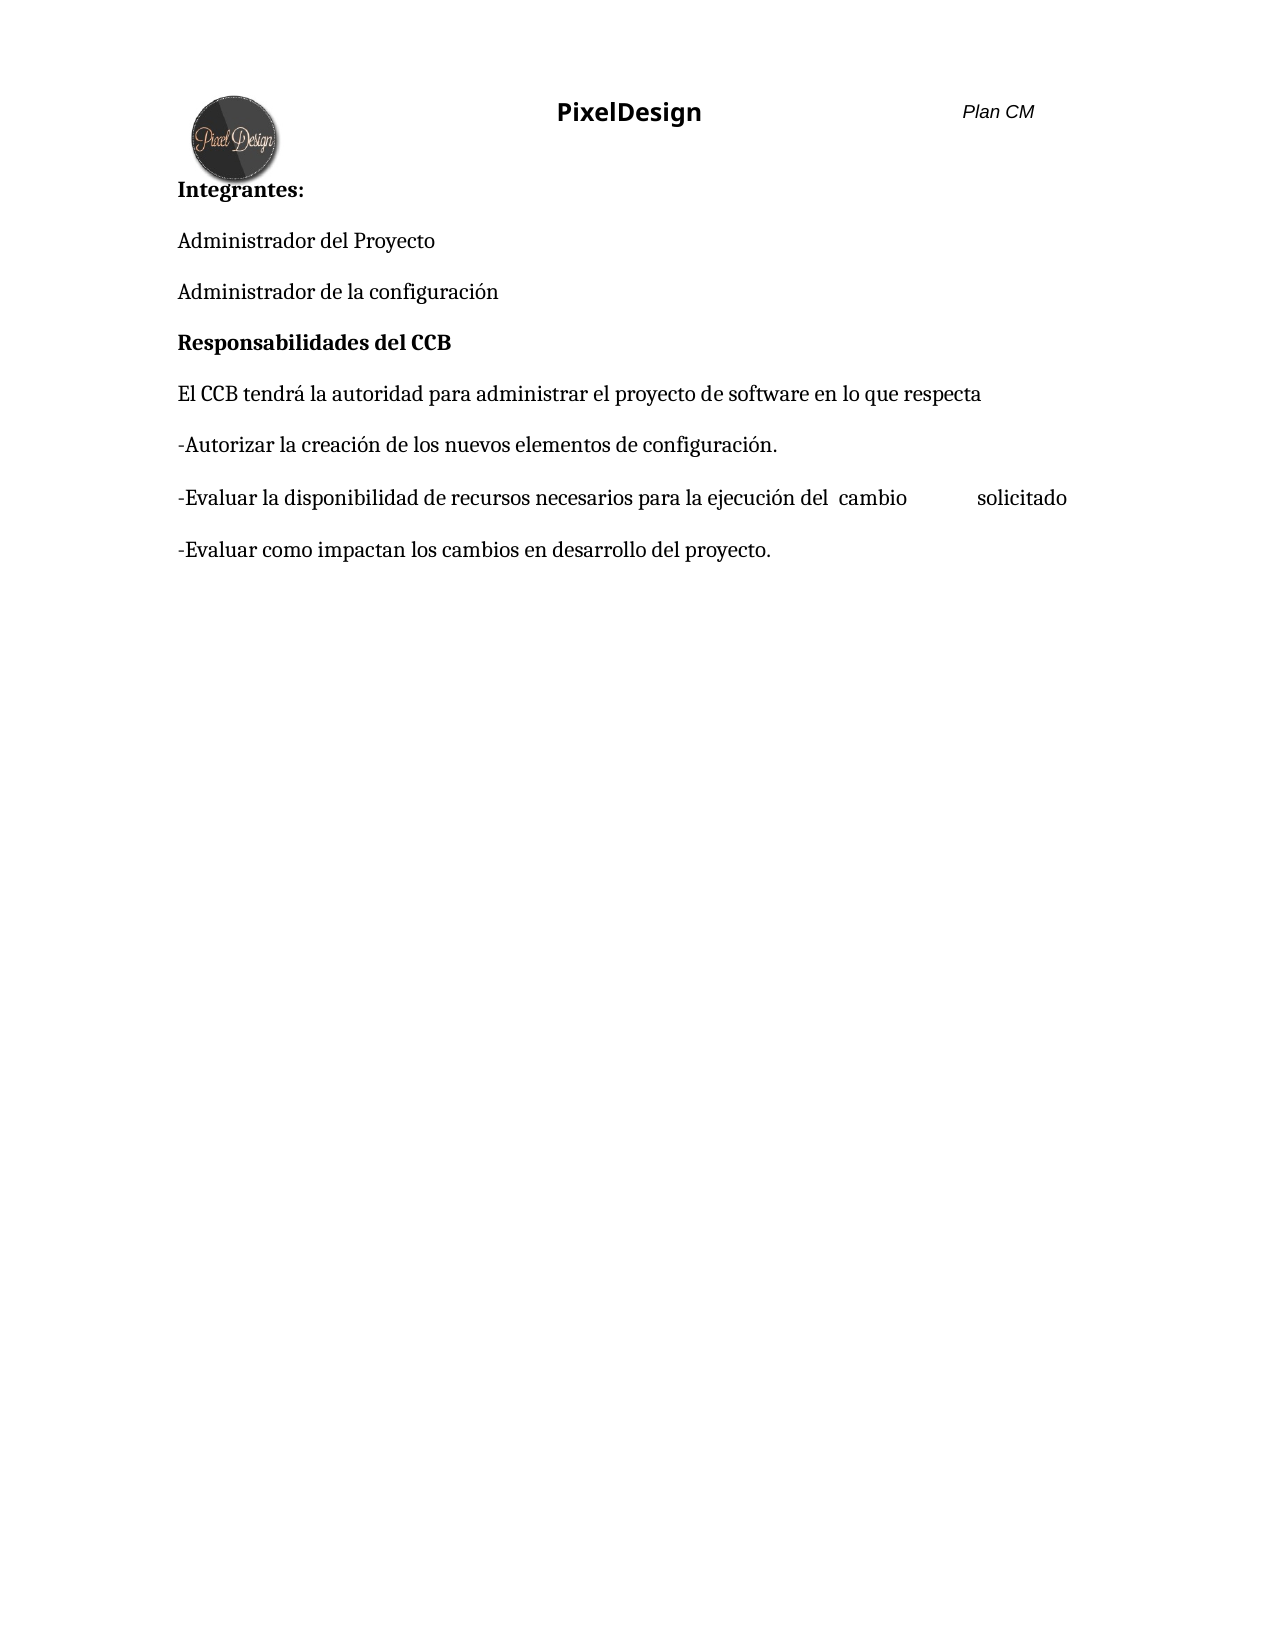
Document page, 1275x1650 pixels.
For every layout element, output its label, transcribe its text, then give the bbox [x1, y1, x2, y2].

picture [117, 73, 340, 212]
text El CCB tendrá la autoridad para administrar el proyecto de software en lo que respecta [177, 381, 1098, 407]
text -Evaluar como impactan los cambios en desarrollo del proyecto. [177, 537, 1098, 564]
text Administrador del Proyecto [177, 228, 1098, 254]
text Responsabilidades del CCB [177, 330, 1098, 356]
text Integrantes: [177, 177, 1098, 203]
text Administrador de la configuración [177, 279, 1098, 305]
text -Evaluar la disponibilidad de recursos necesarios para la ejecución del cambio solicitado [177, 484, 1098, 511]
text -Autorizar la creación de los nuevos elementos de configuración. [177, 432, 1098, 458]
